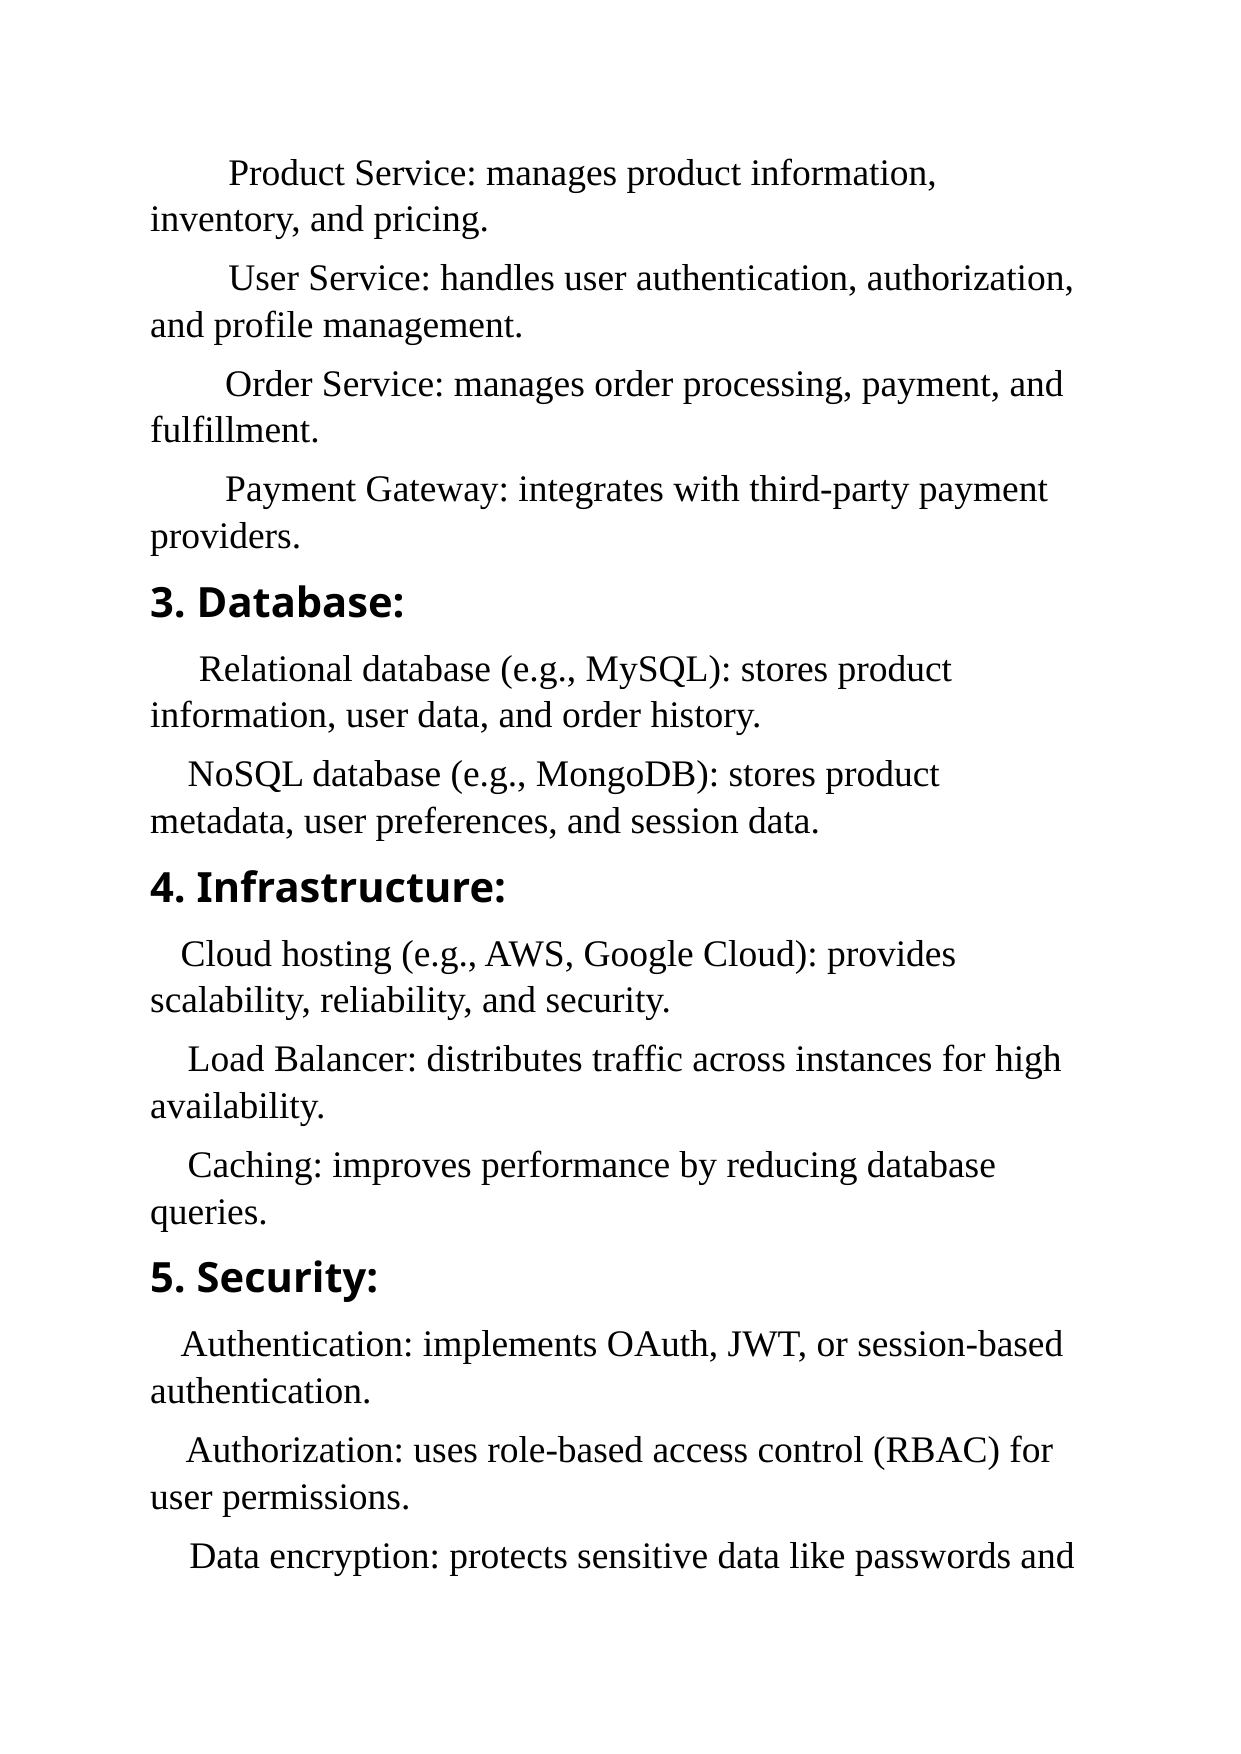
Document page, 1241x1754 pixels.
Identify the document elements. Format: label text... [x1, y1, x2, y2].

text Services: [150, 150, 1090, 201]
text Cloud hosting (e.g., AWS, Google Cloud): provides scalability, reliability, and security. [150, 999, 1090, 1088]
text NoSQL database (e.g., MongoDB): stores product metadata, user preferences, and session data. [150, 819, 1090, 909]
text User Service: handles user authentication, authorization, and profile management. [150, 323, 1090, 413]
text Caching: improves performance by reducing database queries. [150, 1210, 1090, 1300]
text Authorization: uses role-based access control (RBAC) for user permissions. [150, 1495, 1090, 1585]
text Relational database (e.g., MySQL): stores product information, user data, and order history. [150, 714, 1090, 803]
text Order Service: manages order processing, payment, and fulfillment. [150, 429, 1090, 518]
text Authentication: implements OAuth, JWT, or session-based authentication. [150, 1389, 1090, 1479]
text 4. Infrastructure: [150, 925, 1090, 982]
text Load Balancer: distributes traffic across instances for high availability. [150, 1104, 1090, 1194]
text Product Service: manages product information, inventory, and pricing. [150, 218, 1090, 307]
text Payment Gateway: integrates with third-party payment providers. [150, 534, 1090, 624]
text 3. Database: [150, 640, 1090, 697]
text 5. Security: [150, 1316, 1090, 1372]
